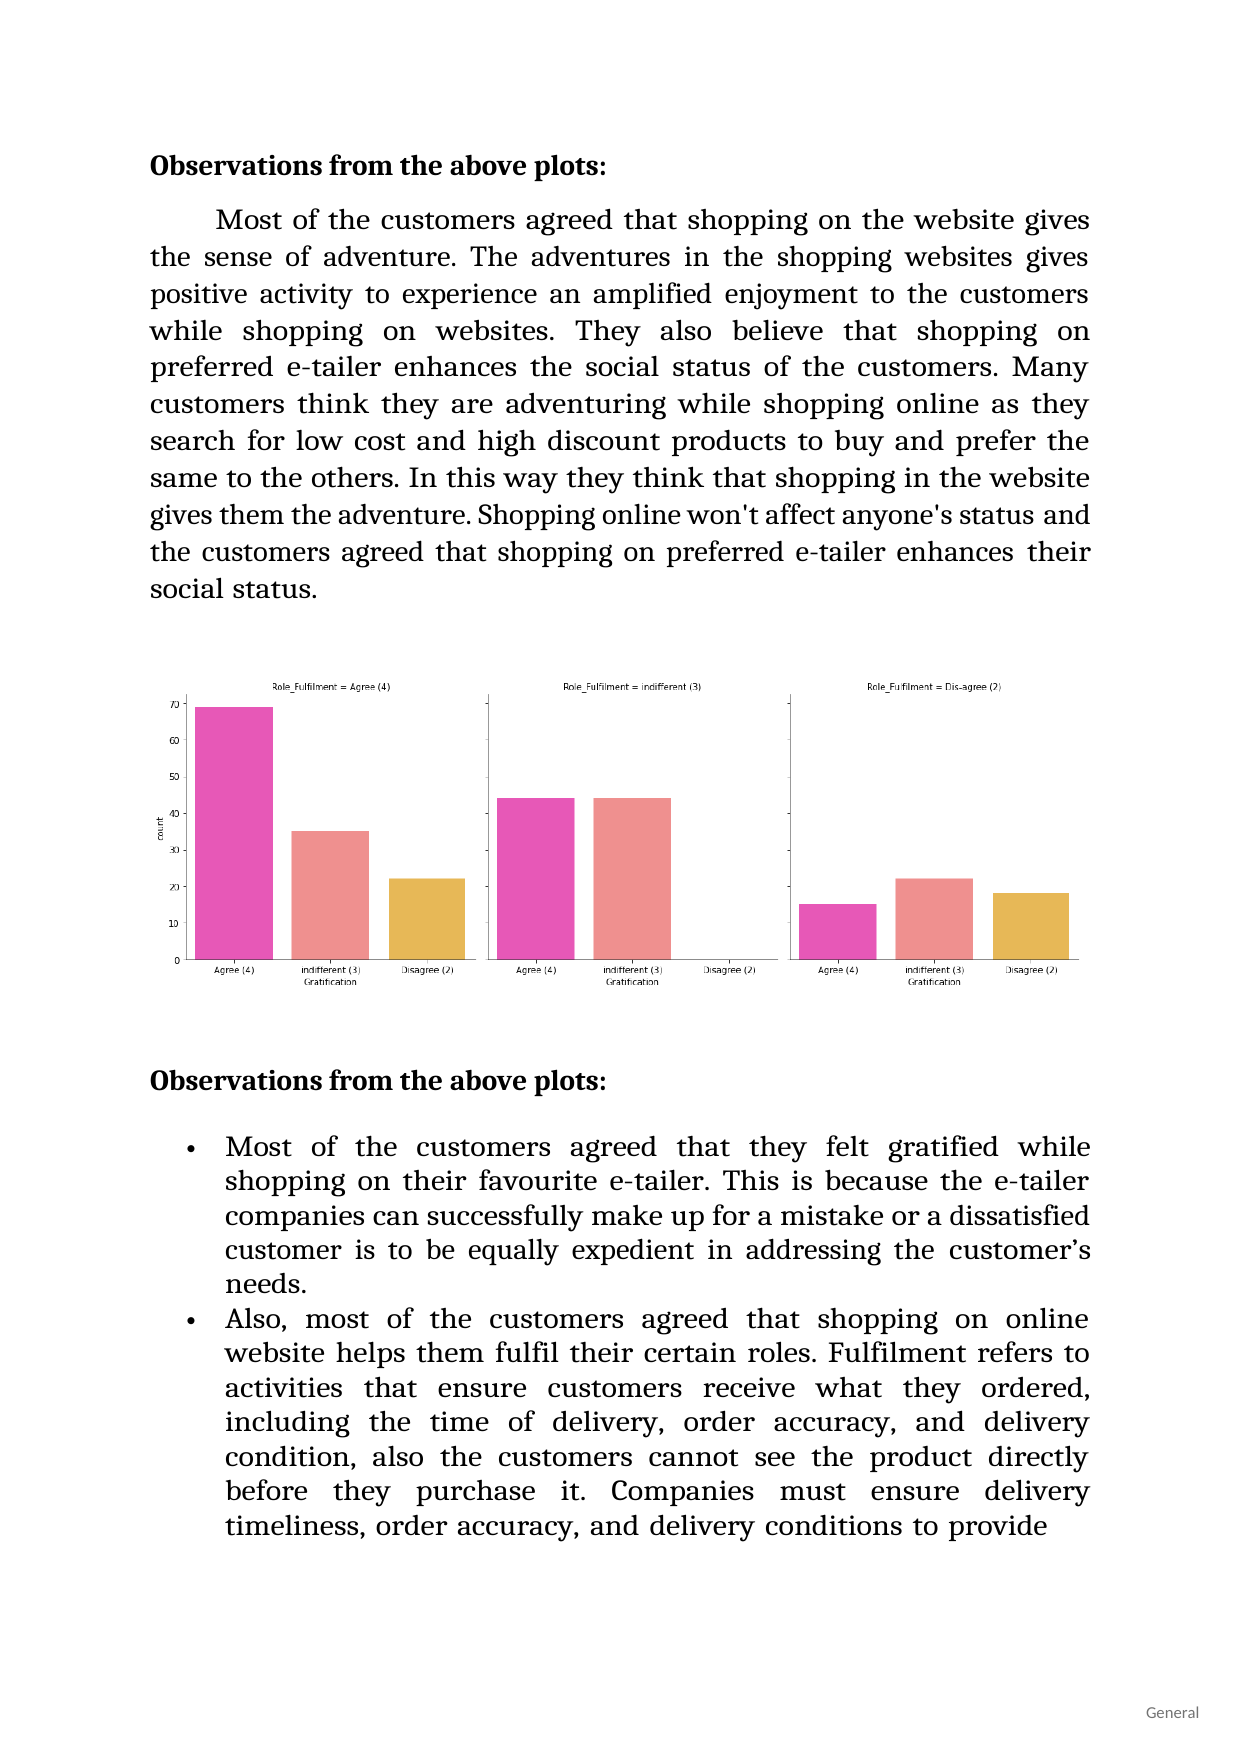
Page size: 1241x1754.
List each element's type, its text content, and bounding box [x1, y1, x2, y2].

list Most of the customers agreed that they felt gratified while shopping on their favourite e-tailer. This is because the e-tailer companies can successfully make up for a mistake or a dissatisfied customer is to be equally expedient in addressing the customer’s needs. [187, 1130, 1091, 1301]
subtitle Observations from the above plots: [150, 1064, 1176, 1097]
text Most of the customers agreed that shopping on the website gives the sense of adventure. The adventures in the shopping websites gives positive activity to experience an amplified enjoyment to the customers while shopping on websites. They also believe that shopping on preferred e-tailer enhances the social status of the customers. Many customers think they are adventuring while shopping online as they search for low cost and high discount products to buy and prefer the same to the others. In this way they think that shopping in the website gives them the adventure. Shopping online won't affect anyone's status and the customers agreed that shopping on preferred e-tailer enhances their social status. [150, 203, 1091, 605]
picture [156, 683, 1080, 985]
subtitle Observations from the above plots: [150, 149, 1176, 183]
list Also, most of the customers agreed that shopping on online website helps them fulfil their certain roles. Fulfilment refers to activities that ensure customers receive what they ordered, including the time of delivery, order accuracy, and delivery condition, also the customers cannot see the product directly before they purchase it. Companies must ensure delivery timeliness, order accuracy, and delivery conditions to provide [187, 1302, 1090, 1542]
